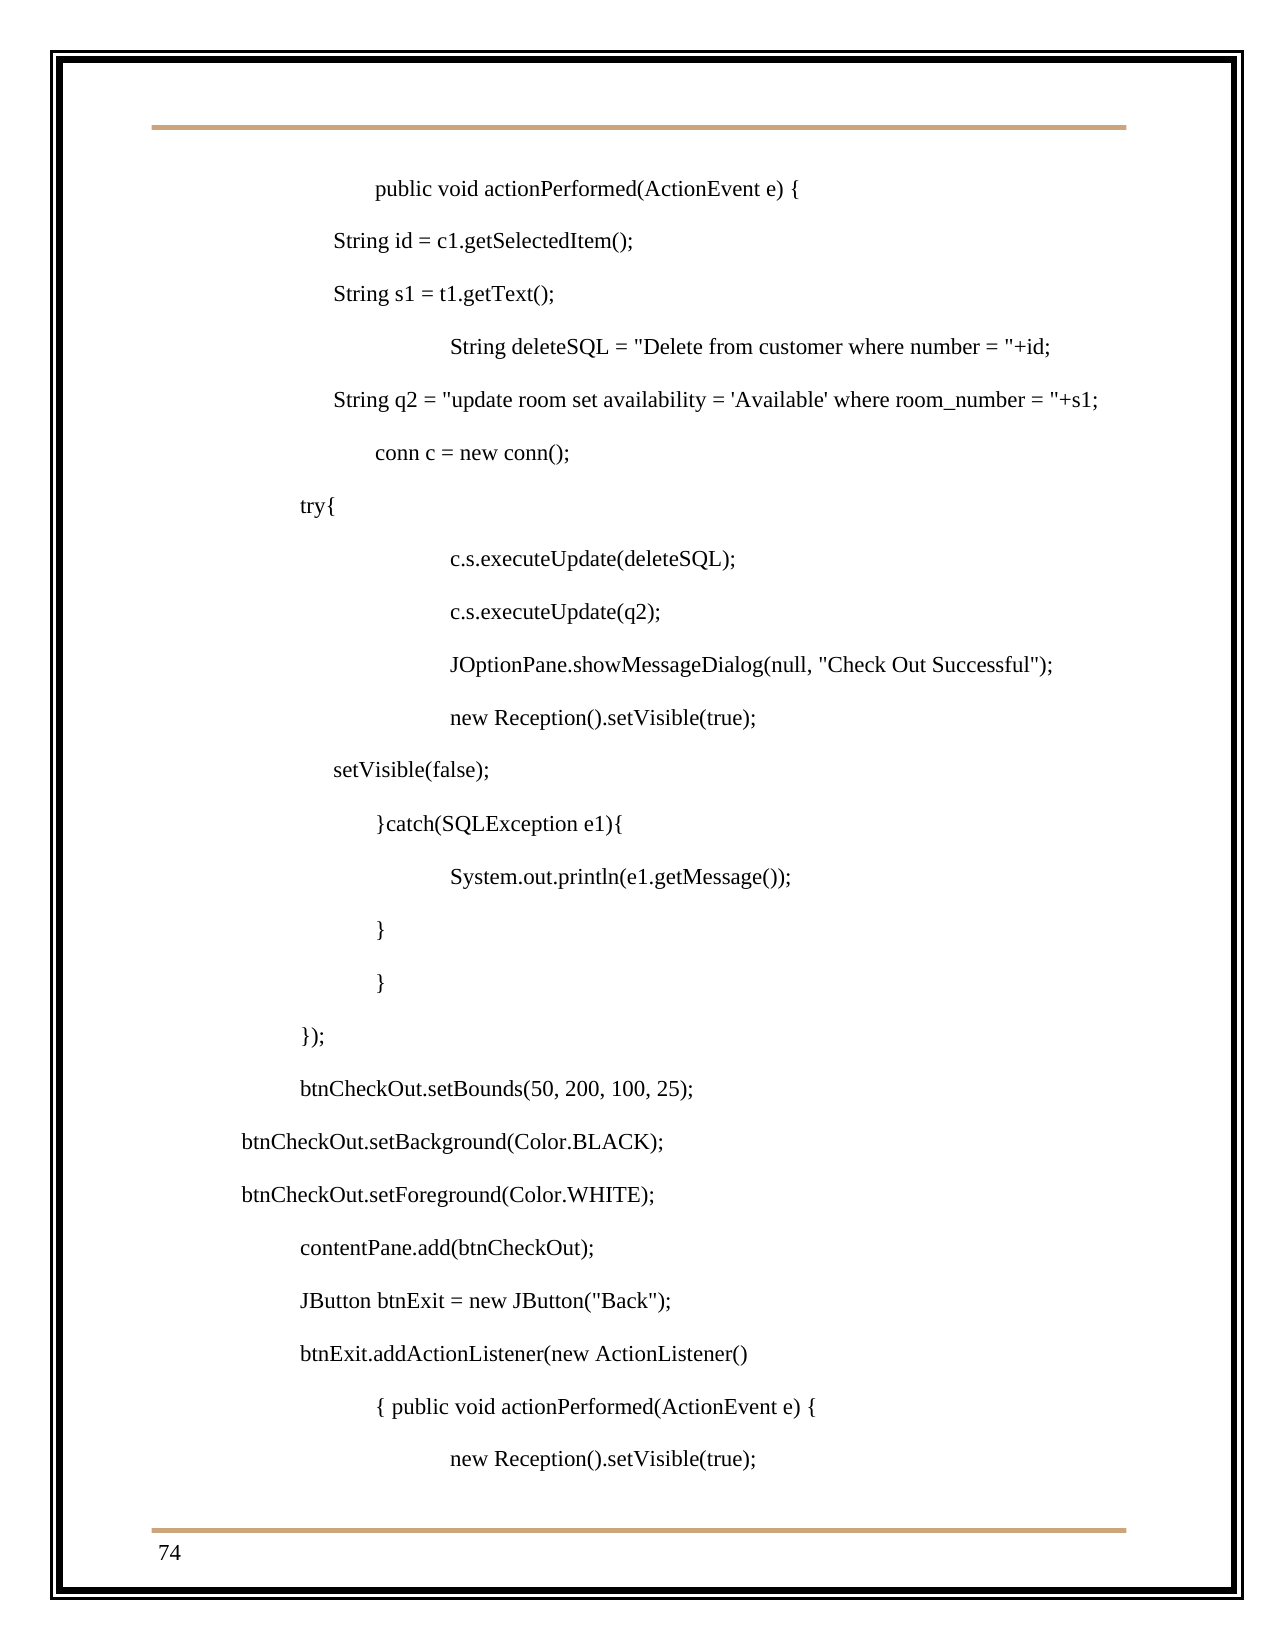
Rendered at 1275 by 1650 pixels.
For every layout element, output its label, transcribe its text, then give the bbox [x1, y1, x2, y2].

text } [375, 969, 1231, 995]
picture [151, 125, 1127, 130]
text try{ [300, 492, 1231, 518]
text public void actionPerformed(ActionEvent e) { String id = c1.getSelectedItem(); [333, 174, 803, 254]
text conn c = new conn(); [375, 439, 1231, 465]
text String deleteSQL = "Delete from customer where number = "+id; String q2 = "update room set availability = 'Available' where room_number = "+s1; [333, 333, 1106, 413]
text setVisible(false); [333, 757, 1231, 783]
text contentPane.add(btnCheckOut); JButton btnExit = new JButton("Back"); [300, 1234, 672, 1313]
text c.s.executeUpdate(deleteSQL); c.s.executeUpdate(q2); [450, 545, 738, 624]
text }catch(SQLException e1){ [375, 810, 1231, 836]
picture [151, 1528, 1127, 1533]
text JOptionPane.showMessageDialog(null, "Check Out Successful"); new Reception().setVisible(true); [450, 651, 1090, 730]
text System.out.println(e1.getMessage()); [450, 863, 1231, 889]
text btnCheckOut.setBounds(50, 200, 100, 25); btnCheckOut.setBackground(Color.BLACK); btnCheckOut.setForeground(Color.WHITE); [241, 1075, 696, 1207]
text }); [300, 1022, 1231, 1048]
text String s1 = t1.getText(); [333, 280, 1231, 307]
text btnExit.addActionListener(new ActionListener() { public void actionPerformed(ActionEvent e) { [300, 1340, 820, 1419]
text new Reception().setVisible(true); [450, 1446, 1231, 1472]
text } [375, 916, 1231, 942]
